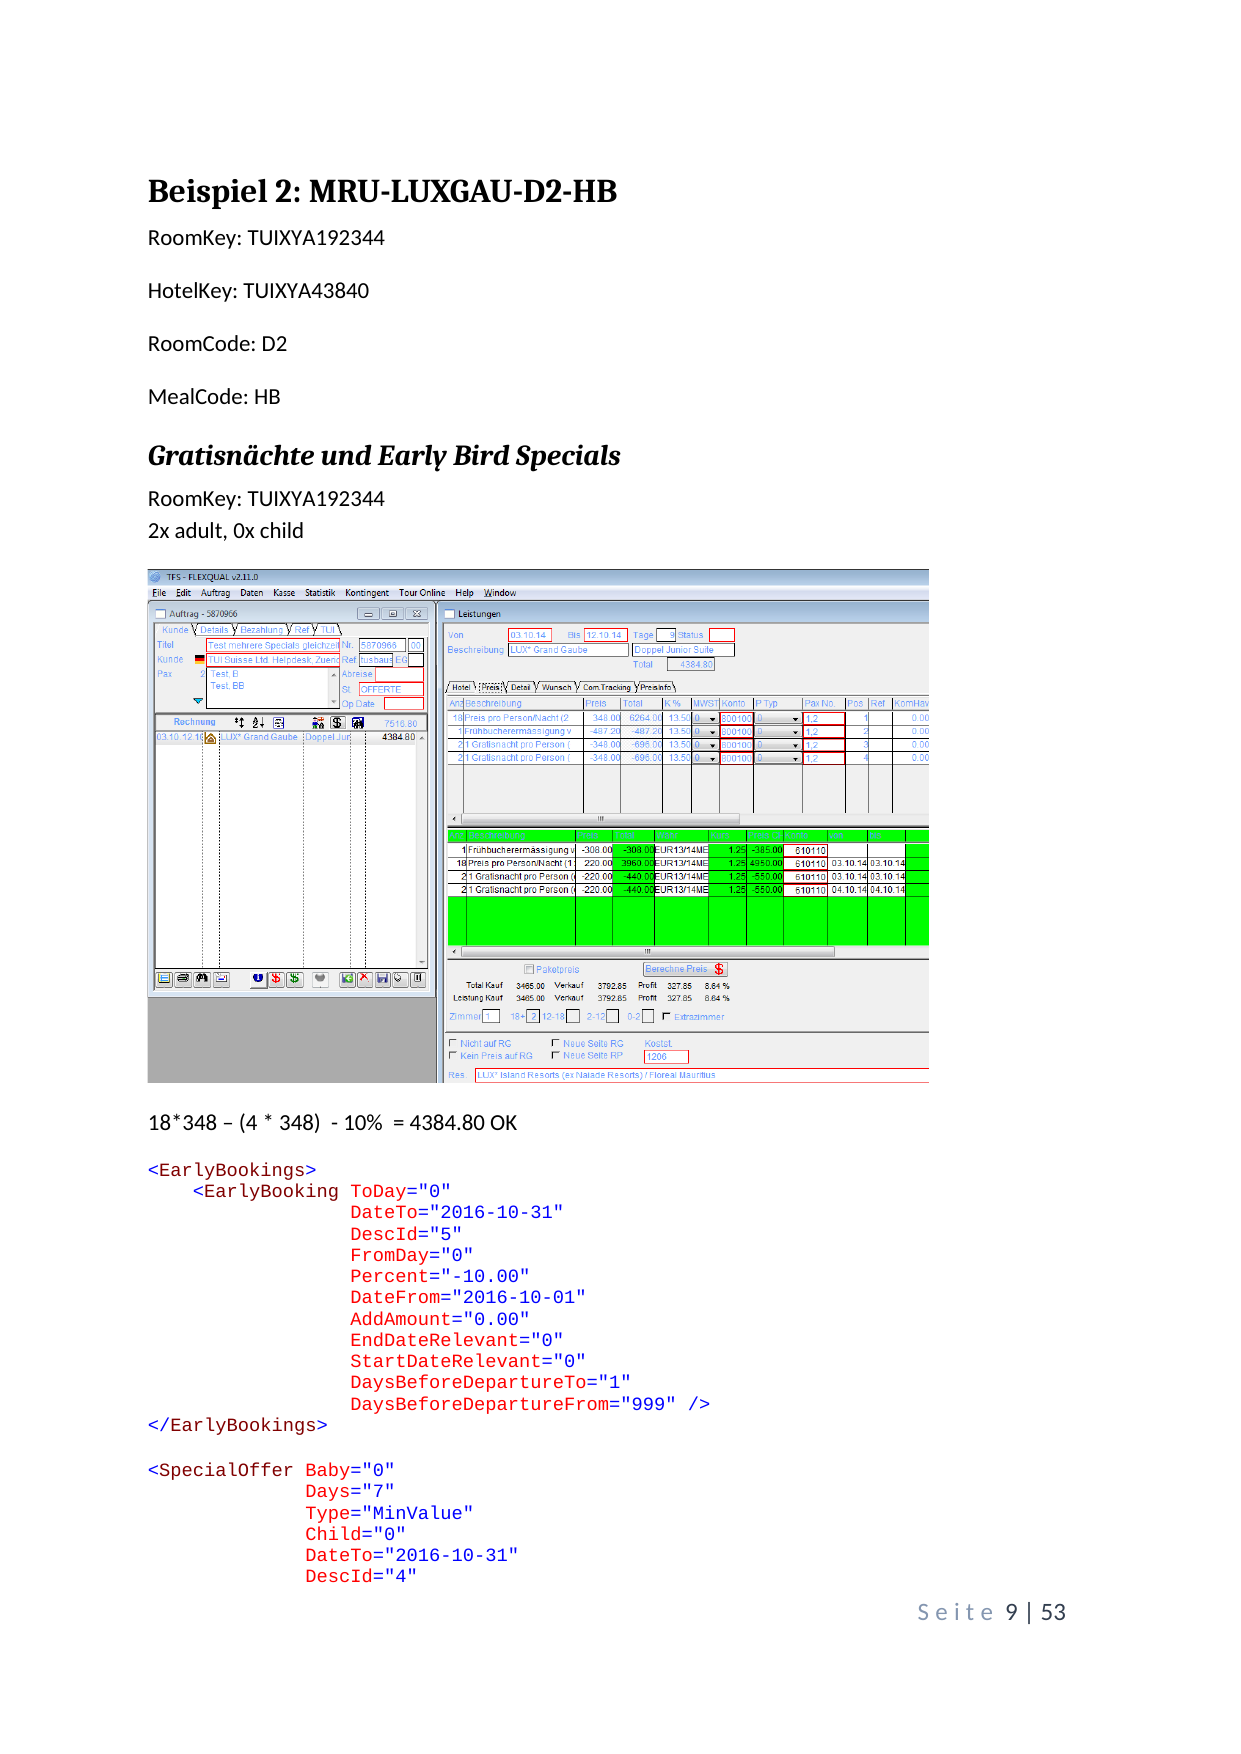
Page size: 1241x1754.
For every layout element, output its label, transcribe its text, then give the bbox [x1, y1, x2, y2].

picture [147, 569, 929, 1083]
subtitle Beispiel 2: MRU-LUXGAU-D2-HB [148, 173, 1093, 211]
text RoomKey: TUIXYA192344 [148, 223, 1093, 251]
subtitle Gratisnächte und Early Bird Specials [148, 439, 1093, 473]
text <EarlyBooking ToDay="0" [148, 1182, 1093, 1203]
text StartDateRelevant="0" [148, 1352, 1093, 1373]
text DateTo="2016-10-31" [148, 1203, 1093, 1224]
text RoomCode: D2 [148, 329, 1093, 357]
text MealCode: HB [148, 382, 1093, 410]
text AddAmount="0.00" [148, 1309, 1093, 1331]
text DateFrom="2016-10-01" [148, 1288, 1093, 1309]
text <SpecialOffer Baby="0" [148, 1461, 1093, 1482]
text DateTo="2016-10-31" [148, 1546, 1093, 1567]
text RoomKey: TUIXYA192344 2x adult, 0x child [148, 484, 1093, 544]
text EndDateRelevant="0" [148, 1331, 1093, 1352]
text DescId="4" [148, 1567, 1093, 1588]
text HotelKey: TUIXYA43840 [148, 276, 1093, 304]
text FromDay="0" [148, 1246, 1093, 1267]
text Type="MinValue" [148, 1503, 1093, 1525]
text DaysBeforeDepartureTo="1" [148, 1373, 1093, 1394]
text Days="7" [148, 1482, 1093, 1503]
text </EarlyBookings> [148, 1416, 1093, 1437]
text <EarlyBookings> [148, 1161, 1093, 1182]
text 18*348 – (4 * 348) - 10% = 4384.80 OK [148, 1108, 1093, 1136]
text DaysBeforeDepartureFrom="999" /> [148, 1394, 1093, 1416]
text DescId="5" [148, 1224, 1093, 1246]
text Percent="-10.00" [148, 1267, 1093, 1288]
text Child="0" [148, 1525, 1093, 1546]
